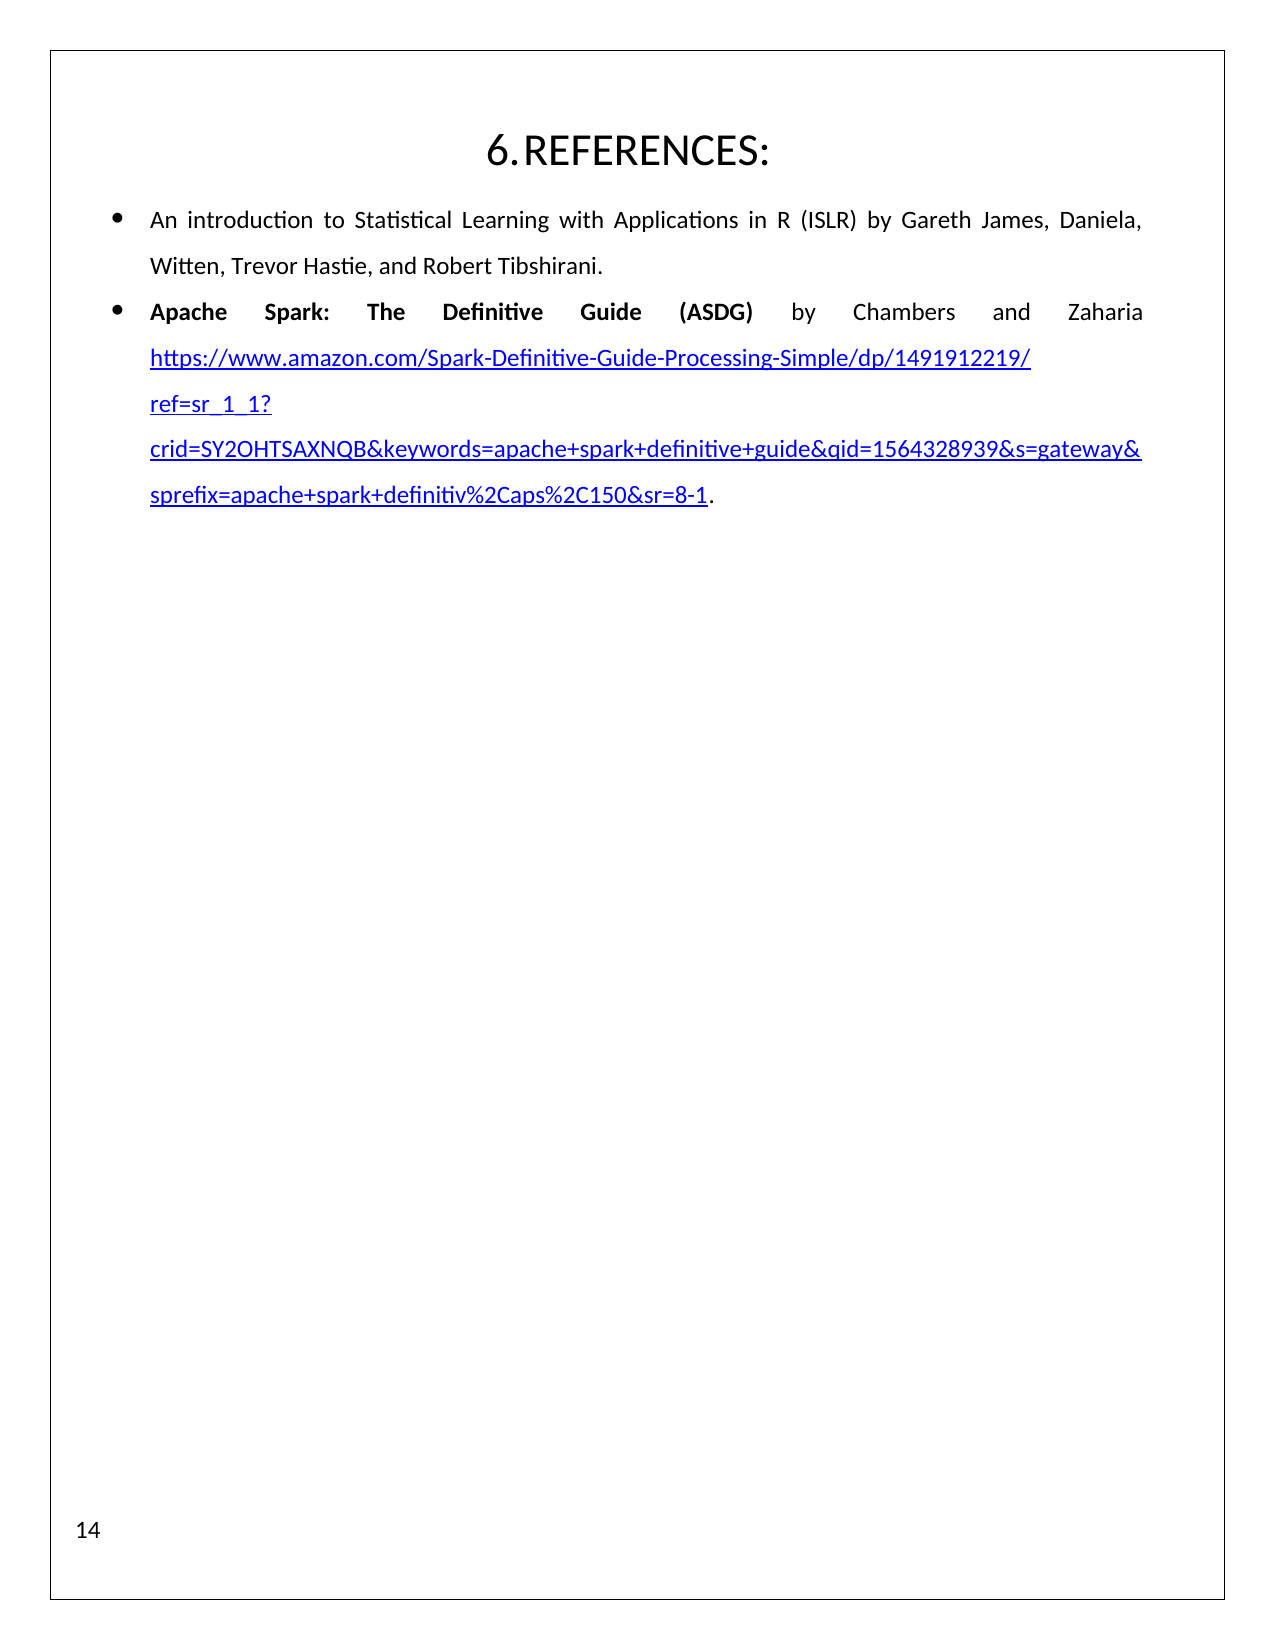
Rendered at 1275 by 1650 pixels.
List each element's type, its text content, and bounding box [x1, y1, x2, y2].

list REFERENCES: [112, 121, 1144, 177]
list Apache Spark: The Definitive Guide (ASDG) by Chambers and Zaharia https://www.amazon.com/Spark-Definitive-Guide-Processing-Simple/dp/1491912219/ref=sr_1_1?crid=SY2OHTSAXNQB&keywords=apache+spark+definitive+guide&qid=1564328939&s=gateway&sprefix=apache+spark+definitiv%2Caps%2C150&sr=8-1. [112, 296, 1144, 510]
list An introduction to Statistical Learning with Applications in R (ISLR) by Gareth James, Daniela, Witten, Trevor Hastie, and Robert Tibshirani. [112, 204, 1144, 281]
